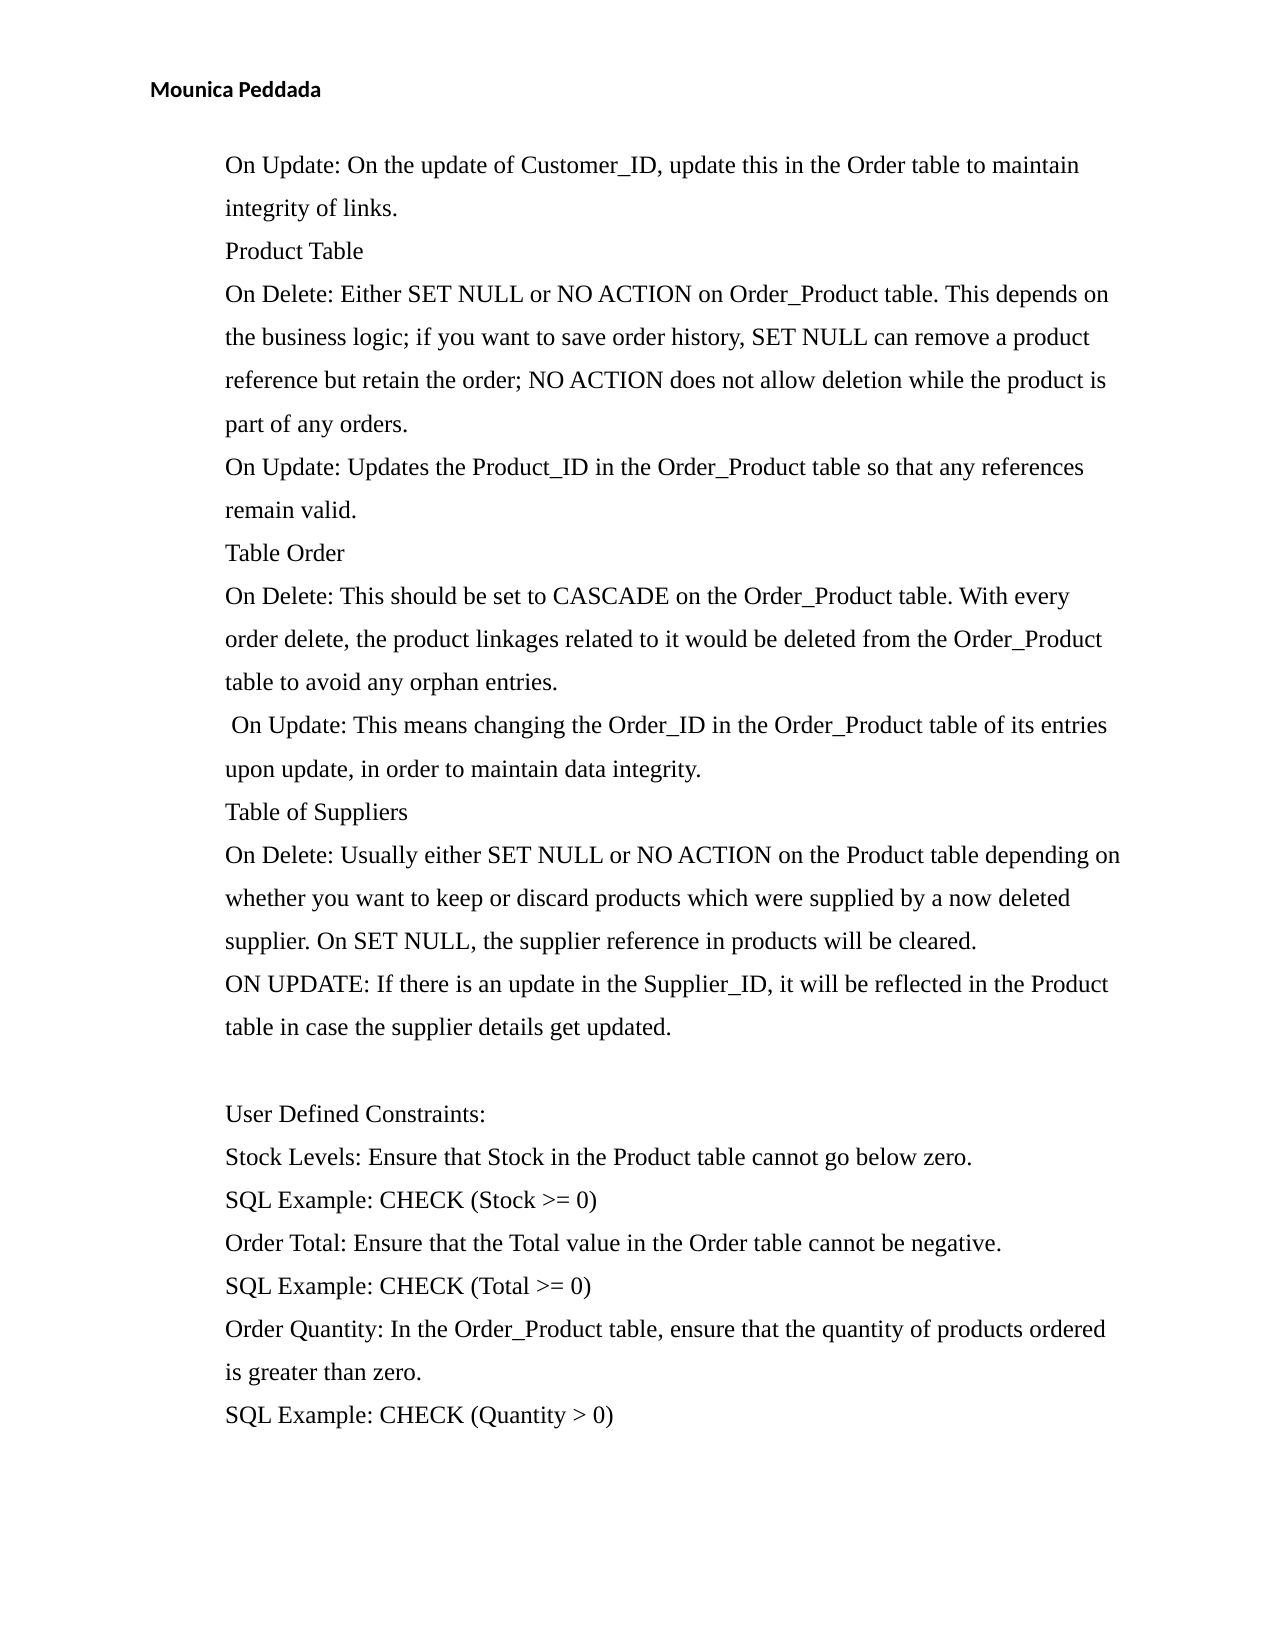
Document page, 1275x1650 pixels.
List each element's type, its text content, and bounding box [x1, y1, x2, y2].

list On Delete: Usually either SET NULL or NO ACTION on the Product table depending on whether you want to keep or discard products which were supplied by a now deleted supplier. On SET NULL, the supplier reference in products will be cleared. [225, 840, 1125, 955]
list Product Table [225, 236, 1125, 265]
list Order Quantity: In the Order_Product table, ensure that the quantity of products ordered is greater than zero. [225, 1314, 1125, 1386]
list On Update: On the update of Customer_ID, update this in the Order table to maintain integrity of links. [225, 150, 1125, 222]
list Order Total: Ensure that the Total value in the Order table cannot be negative. [225, 1228, 1125, 1257]
list ON UPDATE: If there is an update in the Supplier_ID, it will be reflected in the Product table in case the supplier details get updated. [225, 969, 1125, 1041]
list Stock Levels: Ensure that Stock in the Product table cannot go below zero. [225, 1142, 1125, 1171]
list User Defined Constraints: [225, 1099, 1125, 1127]
list SQL Example: CHECK (Total >= 0) [225, 1271, 1125, 1300]
list Table of Suppliers [225, 797, 1125, 826]
list SQL Example: CHECK (Quantity > 0) [225, 1401, 1125, 1429]
list On Update: Updates the Product_ID in the Order_Product table so that any references remain valid. [225, 452, 1125, 524]
list On Delete: This should be set to CASCADE on the Order_Product table. With every order delete, the product linkages related to it would be deleted from the Order_Product table to avoid any orphan entries. [225, 581, 1125, 696]
list On Delete: Either SET NULL or NO ACTION on Order_Product table. This depends on the business logic; if you want to save order history, SET NULL can remove a product reference but retain the order; NO ACTION does not allow deletion while the product is part of any orders. [225, 279, 1125, 437]
list On Update: This means changing the Order_ID in the Order_Product table of its entries upon update, in order to maintain data integrity. [225, 711, 1125, 782]
list Table Order [225, 538, 1125, 567]
list SQL Example: CHECK (Stock >= 0) [225, 1185, 1125, 1214]
